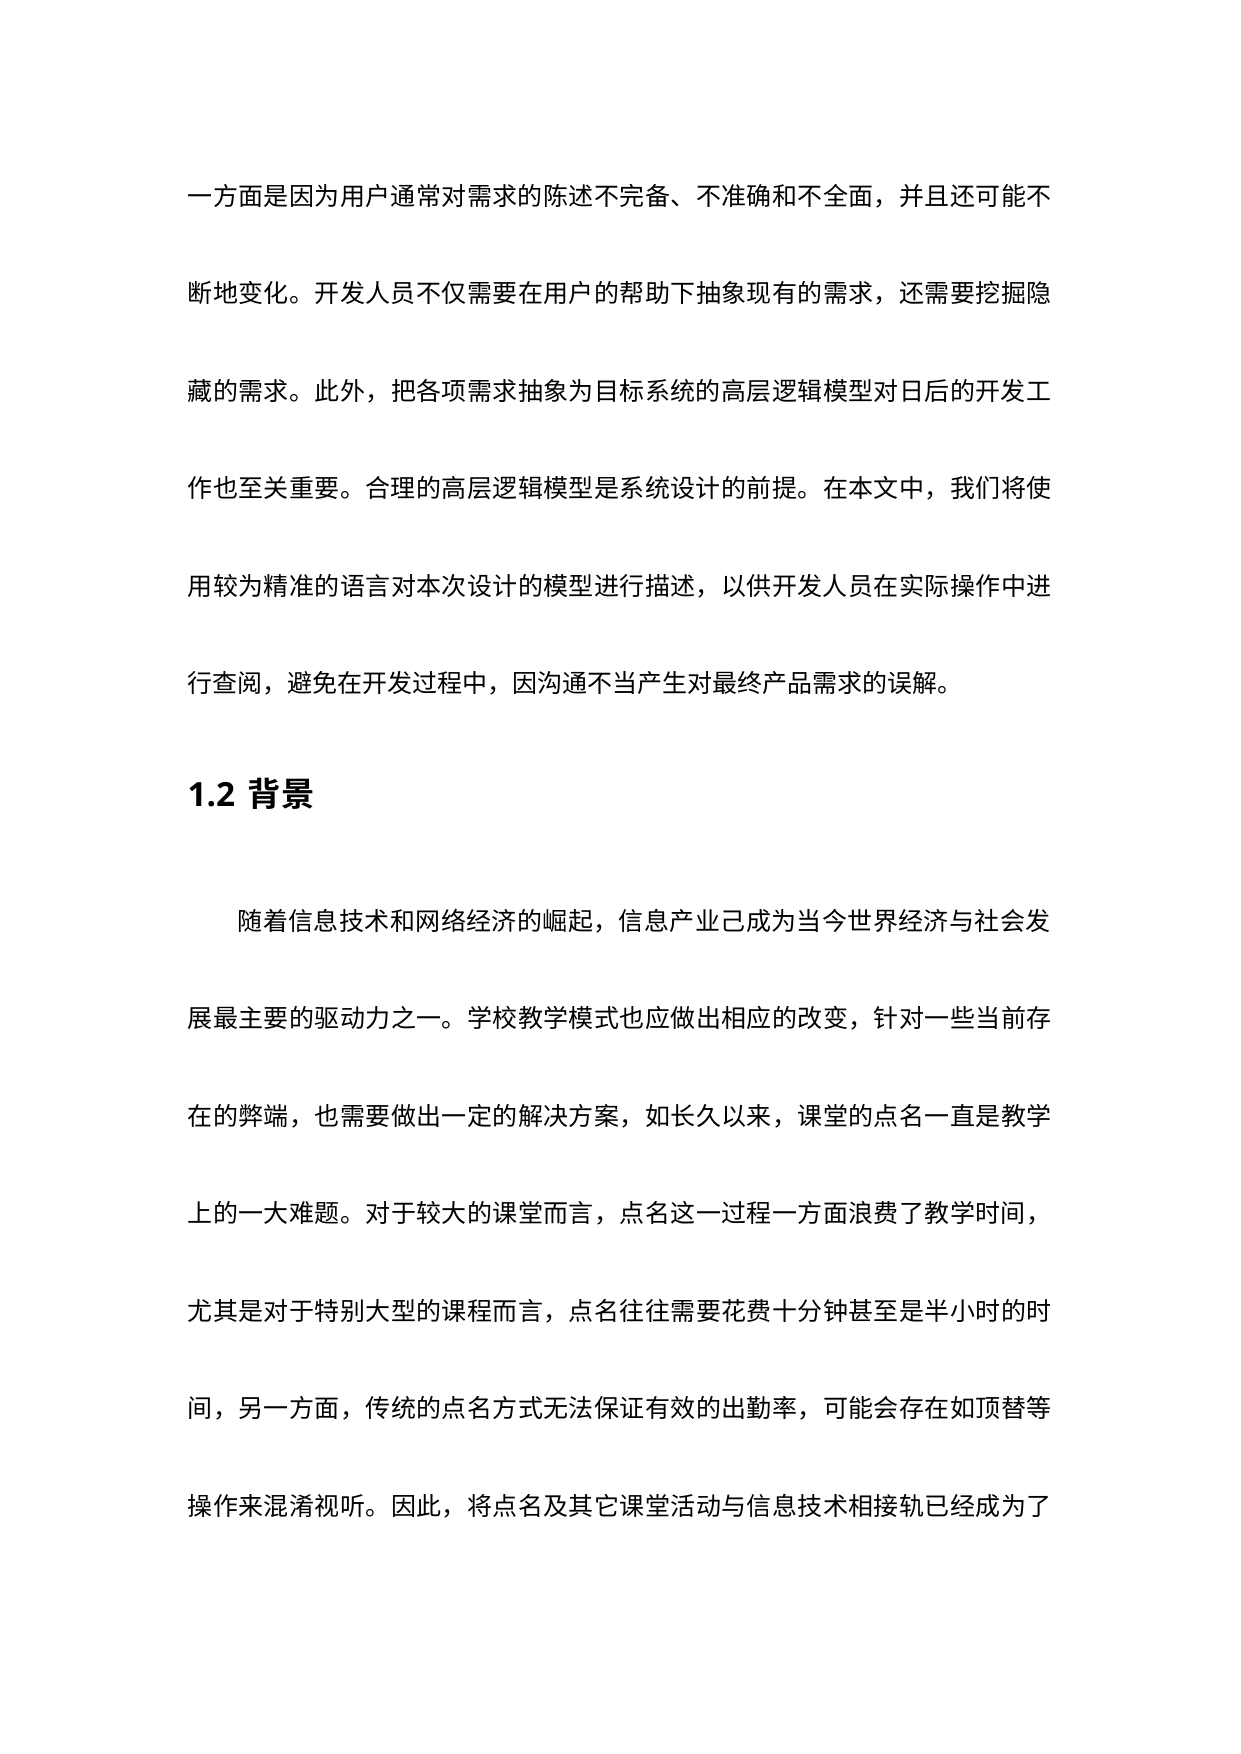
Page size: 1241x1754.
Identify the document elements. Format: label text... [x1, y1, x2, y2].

subtitle 背景 [187, 760, 1053, 825]
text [187, 887, 1053, 1537]
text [187, 162, 1053, 714]
